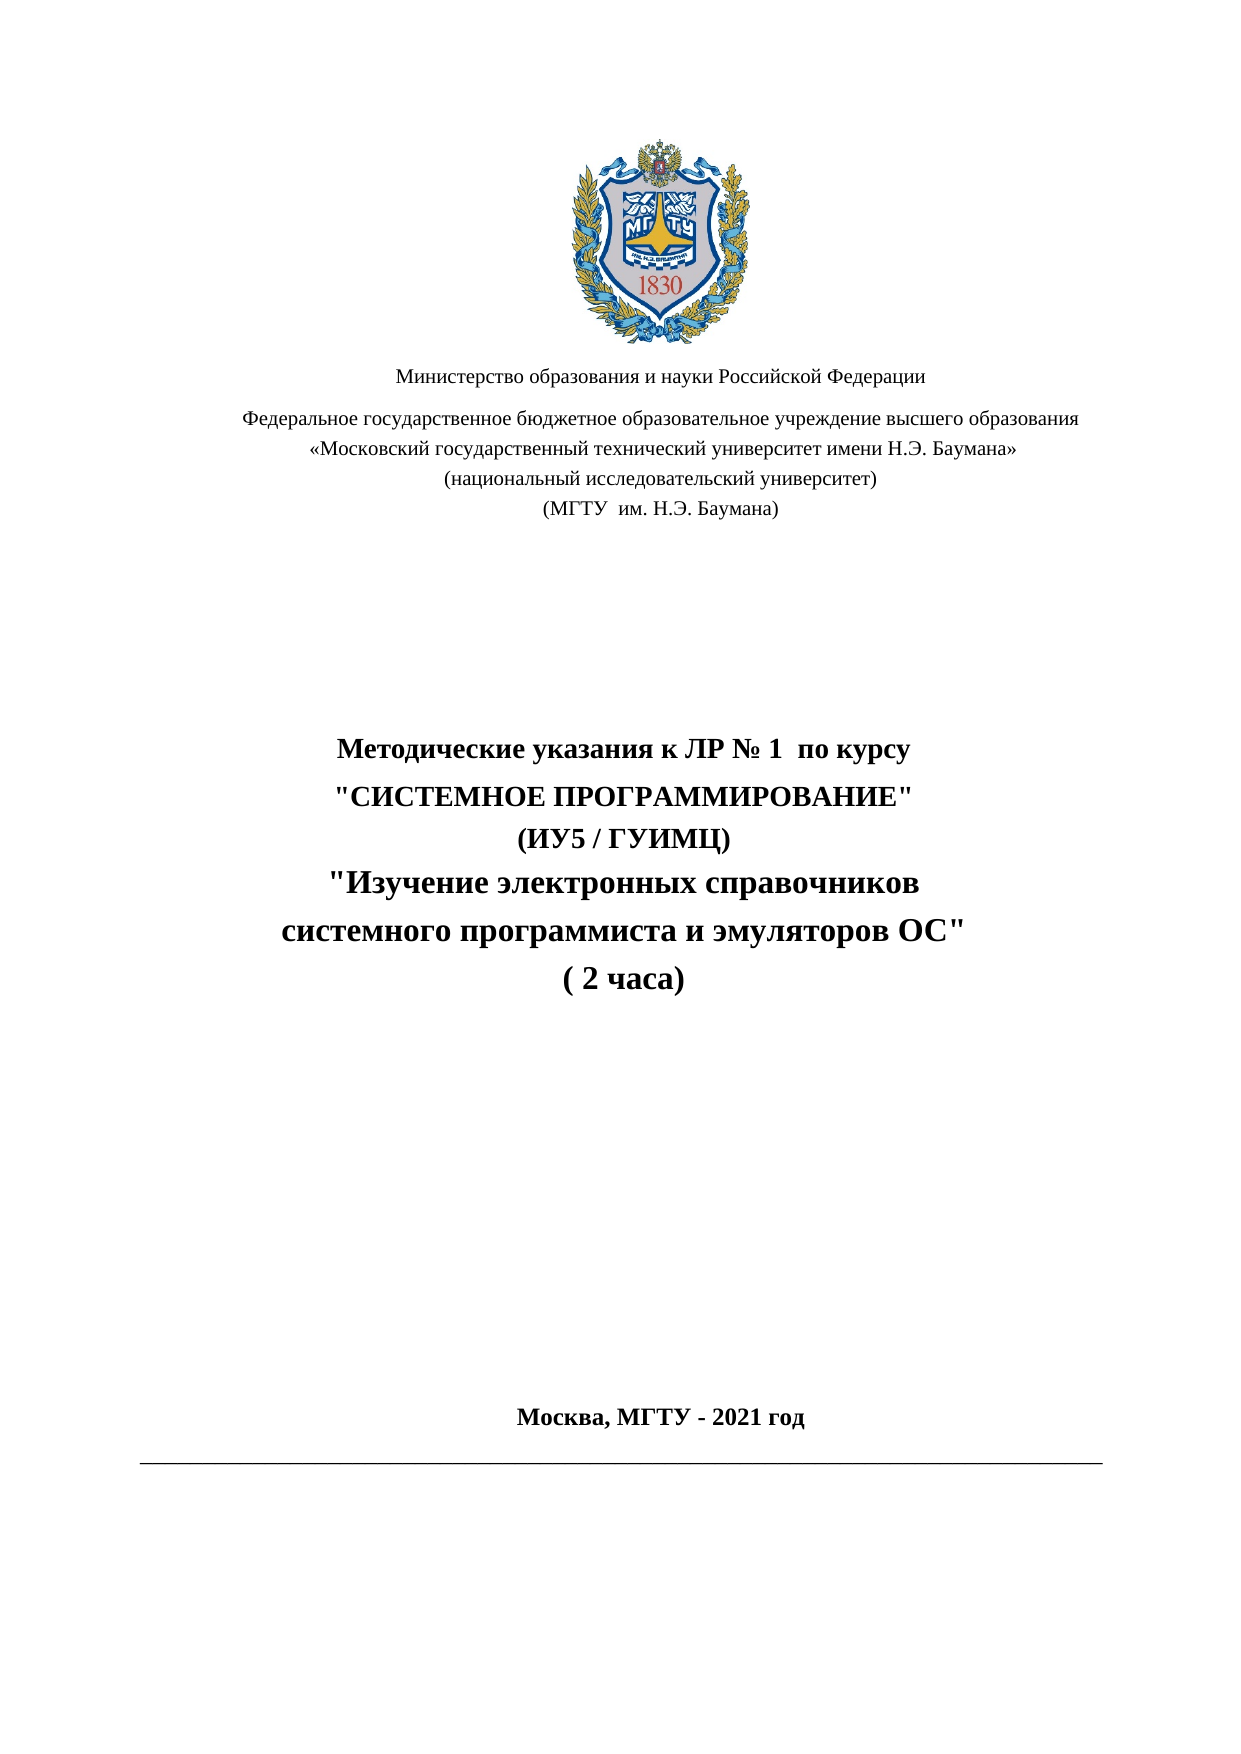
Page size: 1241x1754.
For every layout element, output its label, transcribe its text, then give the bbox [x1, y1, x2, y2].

text системного программиста и эмуляторов ОС" [140, 911, 1107, 949]
text «Московский государственный технический университет имени Н.Э. Баумана» [140, 436, 1107, 460]
text (МГТУ им. Н.Э. Баумана) [140, 496, 1107, 520]
text Москва, МГТУ - 2021 год [140, 1402, 1107, 1431]
text (национальный исследовательский университет) [140, 466, 1107, 490]
text Министерство образования и науки Российской Федерации [140, 364, 1107, 388]
text "СИСТЕМНОЕ ПРОГРАММИРОВАНИЕ" [140, 779, 1107, 813]
text "Изучение электронных справочников [140, 863, 1107, 901]
subtitle Методические указания к ЛР № 1 по курсу [140, 731, 1107, 764]
text Федеральное государственное бюджетное образовательное учреждение высшего образования [140, 406, 1107, 430]
text _____________________________________________________________________________ [140, 1438, 1107, 1467]
picture [571, 139, 750, 344]
text (ИУ5 / ГУИМЦ) [140, 821, 1107, 854]
text ( 2 часа) [140, 959, 1107, 997]
